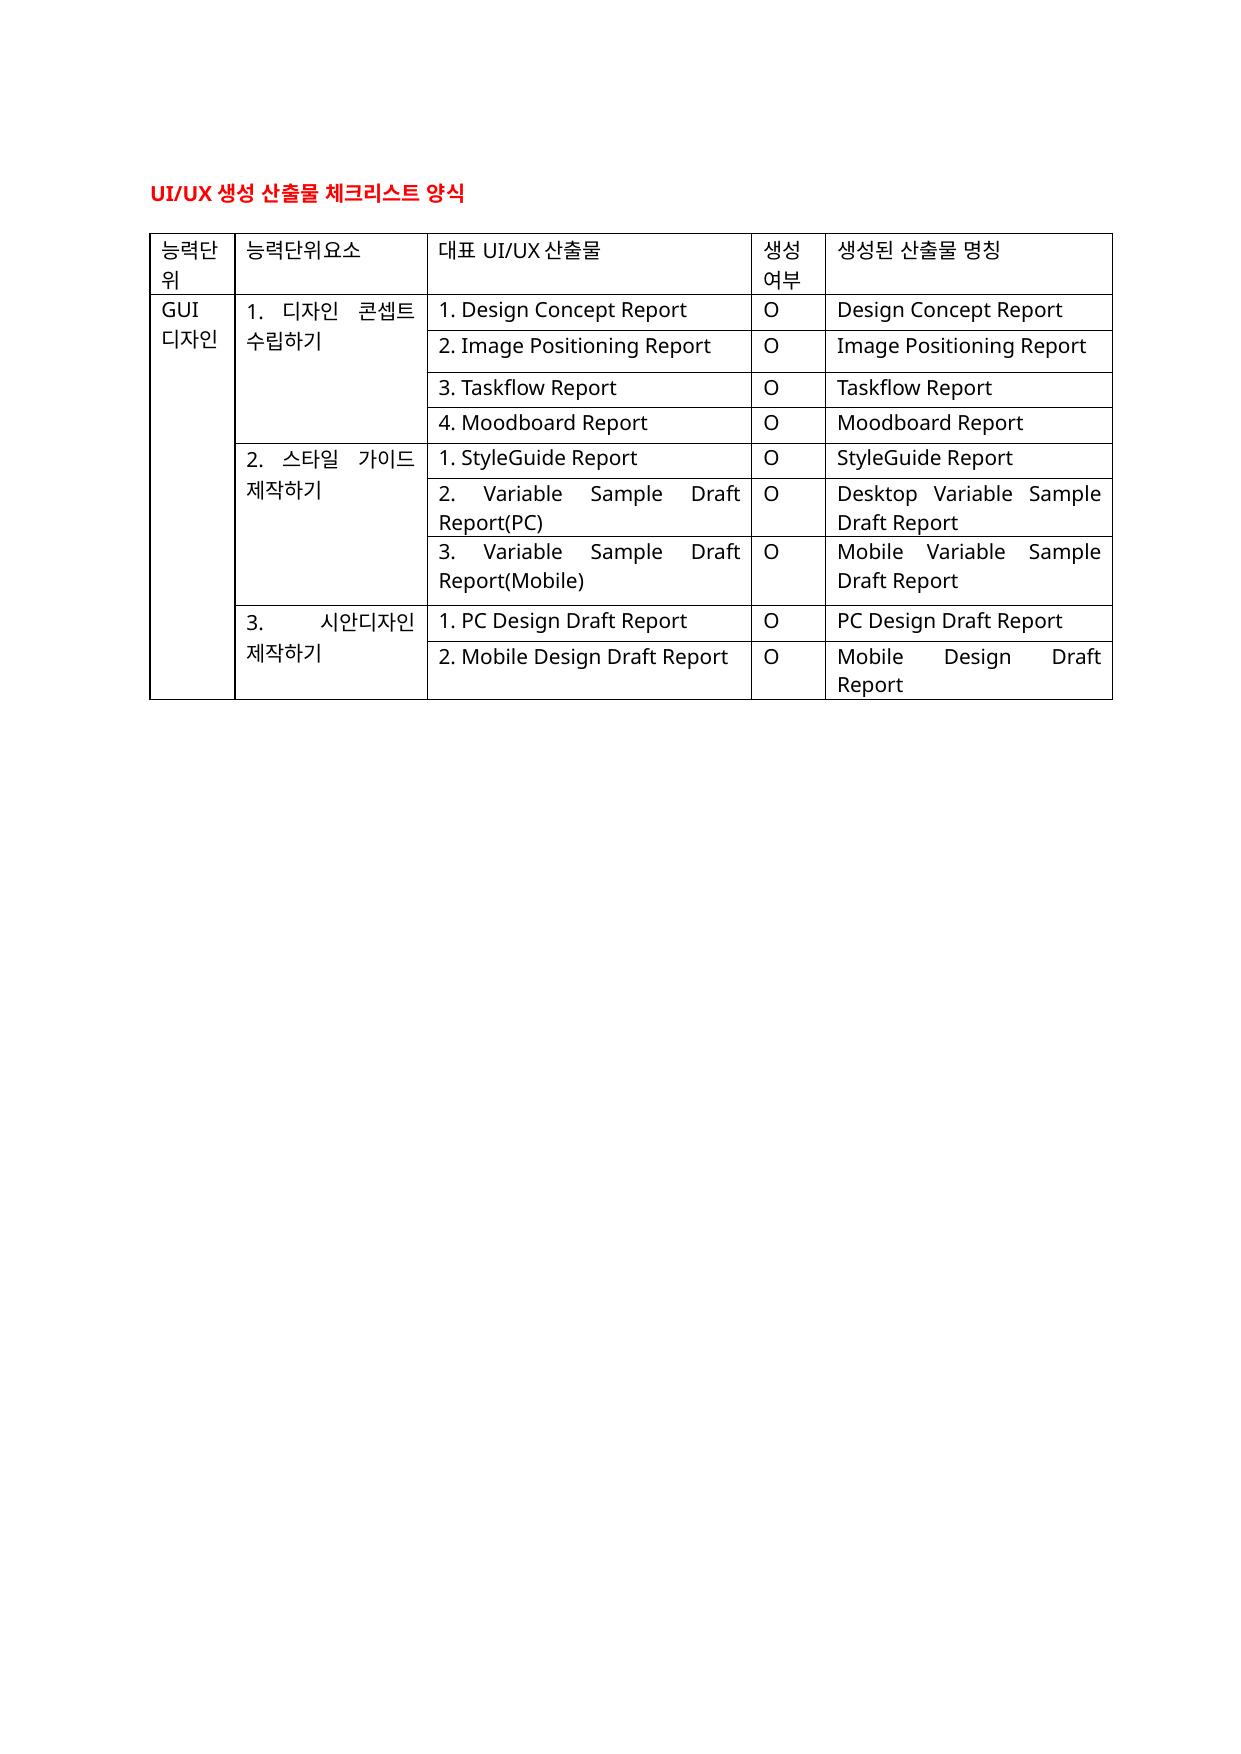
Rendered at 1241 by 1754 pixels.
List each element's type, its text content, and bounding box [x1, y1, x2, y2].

table_cell StyleGuide Report [826, 444, 1112, 478]
table_cell O [752, 606, 825, 641]
table_cell 3. 시안디자인 제작하기 [236, 606, 427, 699]
table_cell 3. Taskflow Report [428, 373, 751, 407]
table_cell O [752, 537, 825, 605]
table_cell O [752, 373, 825, 407]
table_cell Design Concept Report [826, 295, 1112, 330]
table_cell O [752, 331, 825, 372]
table_cell O [752, 444, 825, 478]
table_cell 2. Mobile Design Draft Report [428, 642, 751, 699]
table_cell Moodboard Report [826, 408, 1112, 442]
table_cell Desktop Variable Sample Draft Report [826, 479, 1112, 536]
table_cell 2. Image Positioning Report [428, 331, 751, 372]
table_cell GUI 디자인 [151, 295, 234, 699]
table_cell 1. Design Concept Report [428, 295, 751, 330]
table_cell O [752, 479, 825, 536]
table_cell 1. StyleGuide Report [428, 444, 751, 478]
table_cell Image Positioning Report [826, 331, 1112, 372]
table_cell Taskflow Report [826, 373, 1112, 407]
table_header 생성여부 [752, 234, 825, 294]
table_cell 3. Variable Sample Draft Report(Mobile) [428, 537, 751, 605]
table_header 능력단위요소 [236, 234, 427, 294]
table_header 생성된 산출물 명칭 [826, 234, 1112, 294]
table_cell Mobile Design Draft Report [826, 642, 1112, 699]
table_header 대표 UI/UX산출물 [428, 234, 751, 294]
table_cell PC Design Draft Report [826, 606, 1112, 641]
table_cell O [752, 408, 825, 442]
table_cell O [752, 295, 825, 330]
table_cell 1. 디자인 콘셉트 수립하기 [236, 295, 427, 442]
table_cell Mobile Variable Sample Draft Report [826, 537, 1112, 605]
text UI/UX 생성 산출물 체크리스트 양식 [150, 177, 1090, 207]
table_cell 4. Moodboard Report [428, 408, 751, 442]
table_cell 1. PC Design Draft Report [428, 606, 751, 641]
table_cell 2. Variable Sample Draft Report(PC) [428, 479, 751, 536]
table_cell O [752, 642, 825, 699]
table_cell 2. 스타일 가이드 제작하기 [236, 444, 427, 605]
table_header 능력단위 [151, 234, 234, 294]
